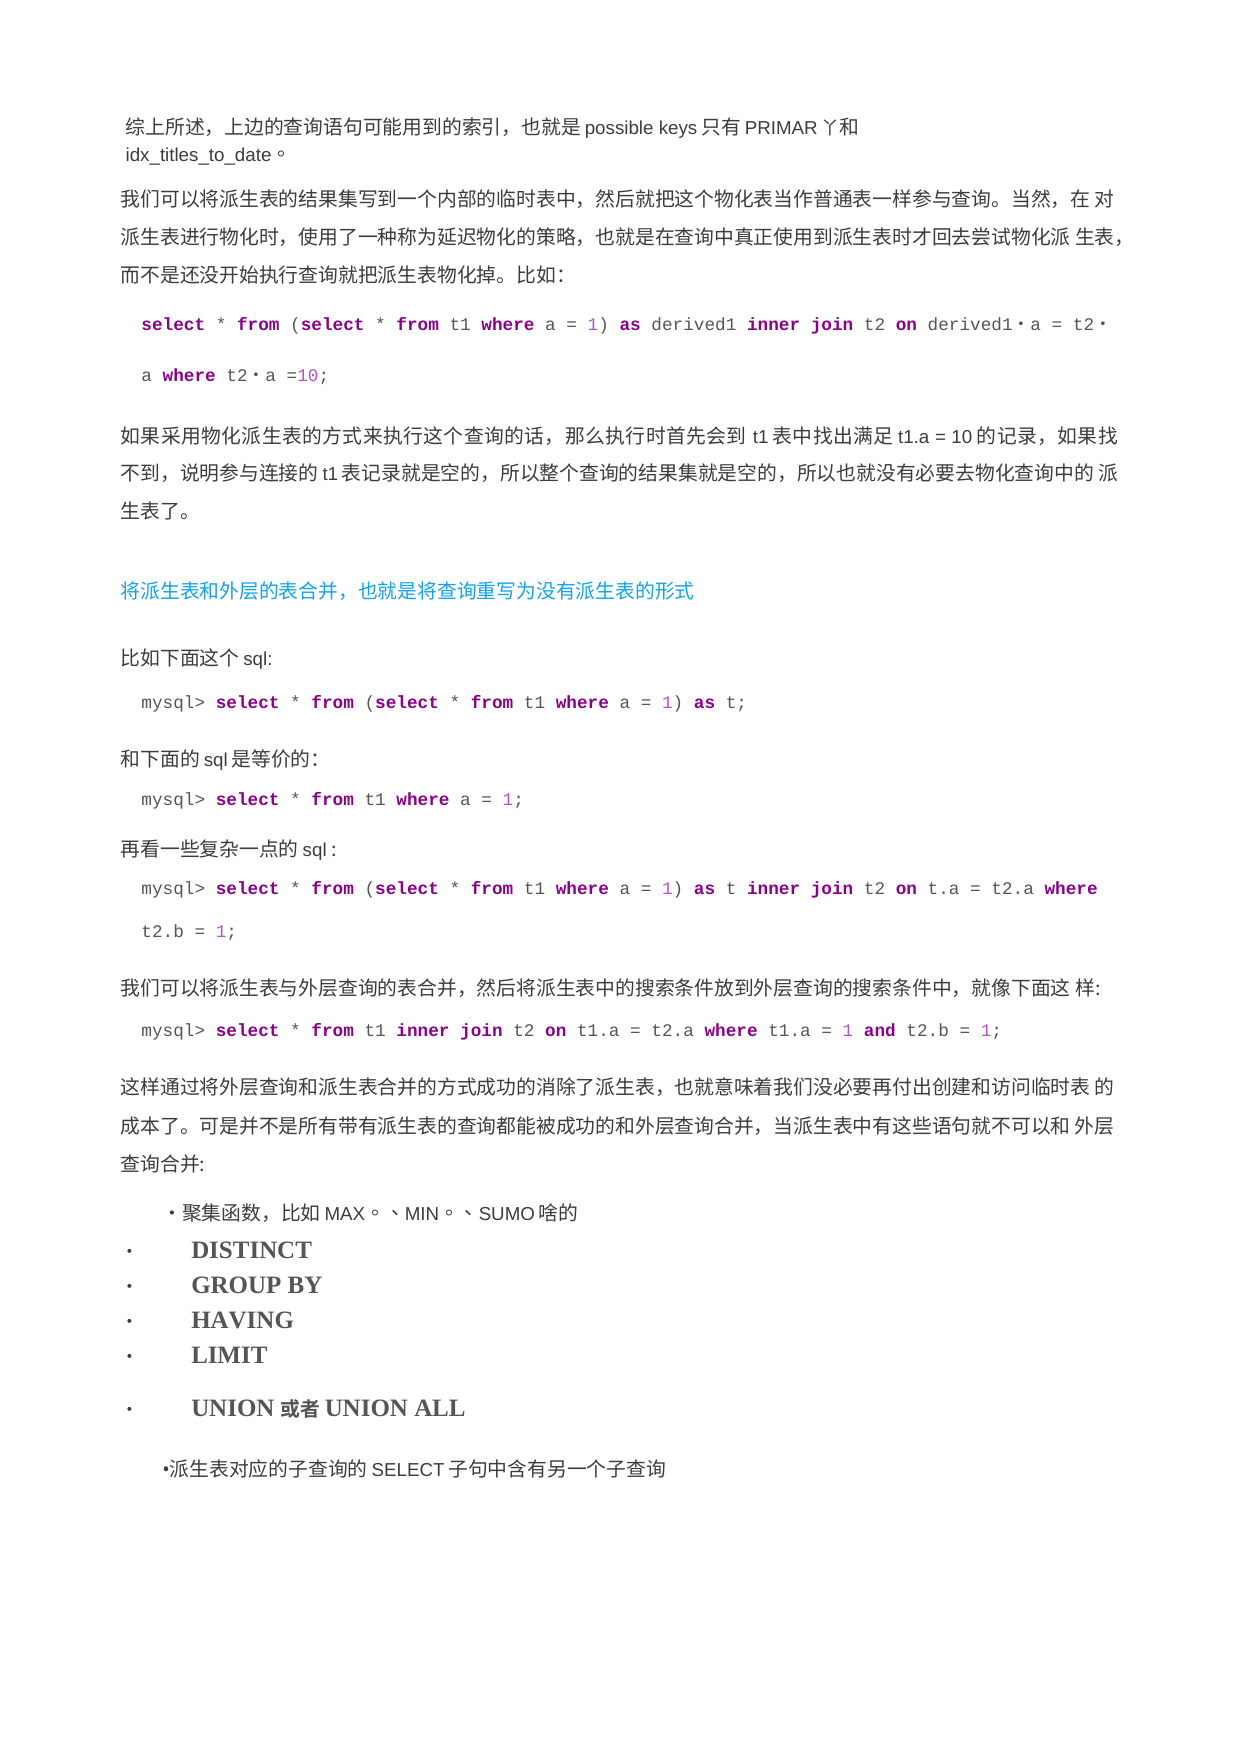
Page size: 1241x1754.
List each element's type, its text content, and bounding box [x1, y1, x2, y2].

list HAVING [120, 1305, 1118, 1333]
picture [656, 585, 662, 593]
text mysql> select * from t1 where a = 1; [120, 791, 1118, 811]
picture [479, 587, 493, 594]
list UNION 或者 UNION ALL [120, 1393, 1118, 1422]
text mysql> select * from t1 inner join t2 on t1.a = t2.a where t1.a = 1 and t2.b = 1; [120, 1022, 1118, 1042]
list GROUP BY [120, 1270, 1118, 1298]
picture [547, 582, 555, 589]
text select * from (select * from t1 where a = 1) as derived1 inner join t2 on derived1・a = t2・a where t2・a =10; [141, 311, 1118, 386]
picture [161, 593, 179, 599]
text 如果采用物化派生表的方式来执行这个查询的话，那么执行时首先会到t1表中找出满足t1.a = 10的记录，如果找 不到，说明参与连接的t1表记录就是空的，所以整个查询的结果集就是空的，所以也就没有必要去物化查询中的 派生表了。 [120, 413, 1118, 526]
text mysql> select * from (select * from t1 where a = 1) as t inner join t2 on t.a = t2.a where t2.b = 1; [141, 880, 1118, 942]
picture [601, 581, 613, 590]
text 我们可以将派生表的结果集写到一个内部的临时表中，然后就把这个物化表当作普通表一样参与查询。当然，在 对派生表进行物化时，使用了一种称为延迟物化的策略，也就是在查询中真正使用到派生表时才回去尝试物化派 生表，而不是还没开始执行查询就把派生表物化掉。比如： [120, 176, 1118, 290]
text ・聚集函数，比如MAX。、MIN。、SUMO啥的 [120, 1190, 1118, 1228]
picture [526, 586, 534, 591]
picture [596, 593, 614, 599]
picture [546, 590, 554, 595]
text 比如下面这个sql: [120, 635, 1118, 673]
text mysql> select * from (select * from t1 where a = 1) as t; [120, 694, 1118, 714]
picture [166, 581, 178, 590]
picture [379, 587, 384, 597]
picture [641, 585, 650, 594]
picture [389, 589, 393, 599]
text •派生表对应的子查询的SELECT子句中含有另一个子查询 [120, 1445, 1118, 1484]
text 我们可以将派生表与外层查询的表合并，然后将派生表中的搜索条件放到外层查询的搜索条件中，就像下面这 样: [120, 964, 1118, 1003]
text 和下面的sql是等价的： [120, 736, 1118, 774]
list DISTINCT [120, 1235, 1118, 1263]
text 将派生表和外层的表合并，也就是将查询重写为没有派生表的形式 [120, 568, 1118, 606]
picture [265, 585, 274, 594]
list LIMIT [120, 1340, 1118, 1368]
picture [210, 583, 217, 595]
text 这样通过将外层查询和派生表合并的方式成功的消除了派生表，也就意味着我们没必要再付出创建和访问临时表 的成本了。可是并不是所有带有派生表的查询都能被成功的和外层查询合并，当派生表中有这些语句就不可以和 外层查询合并: [120, 1064, 1118, 1179]
picture [586, 586, 590, 596]
text 再看一些复杂一点的sql : [120, 833, 1118, 862]
picture [151, 586, 155, 596]
picture [561, 593, 570, 600]
